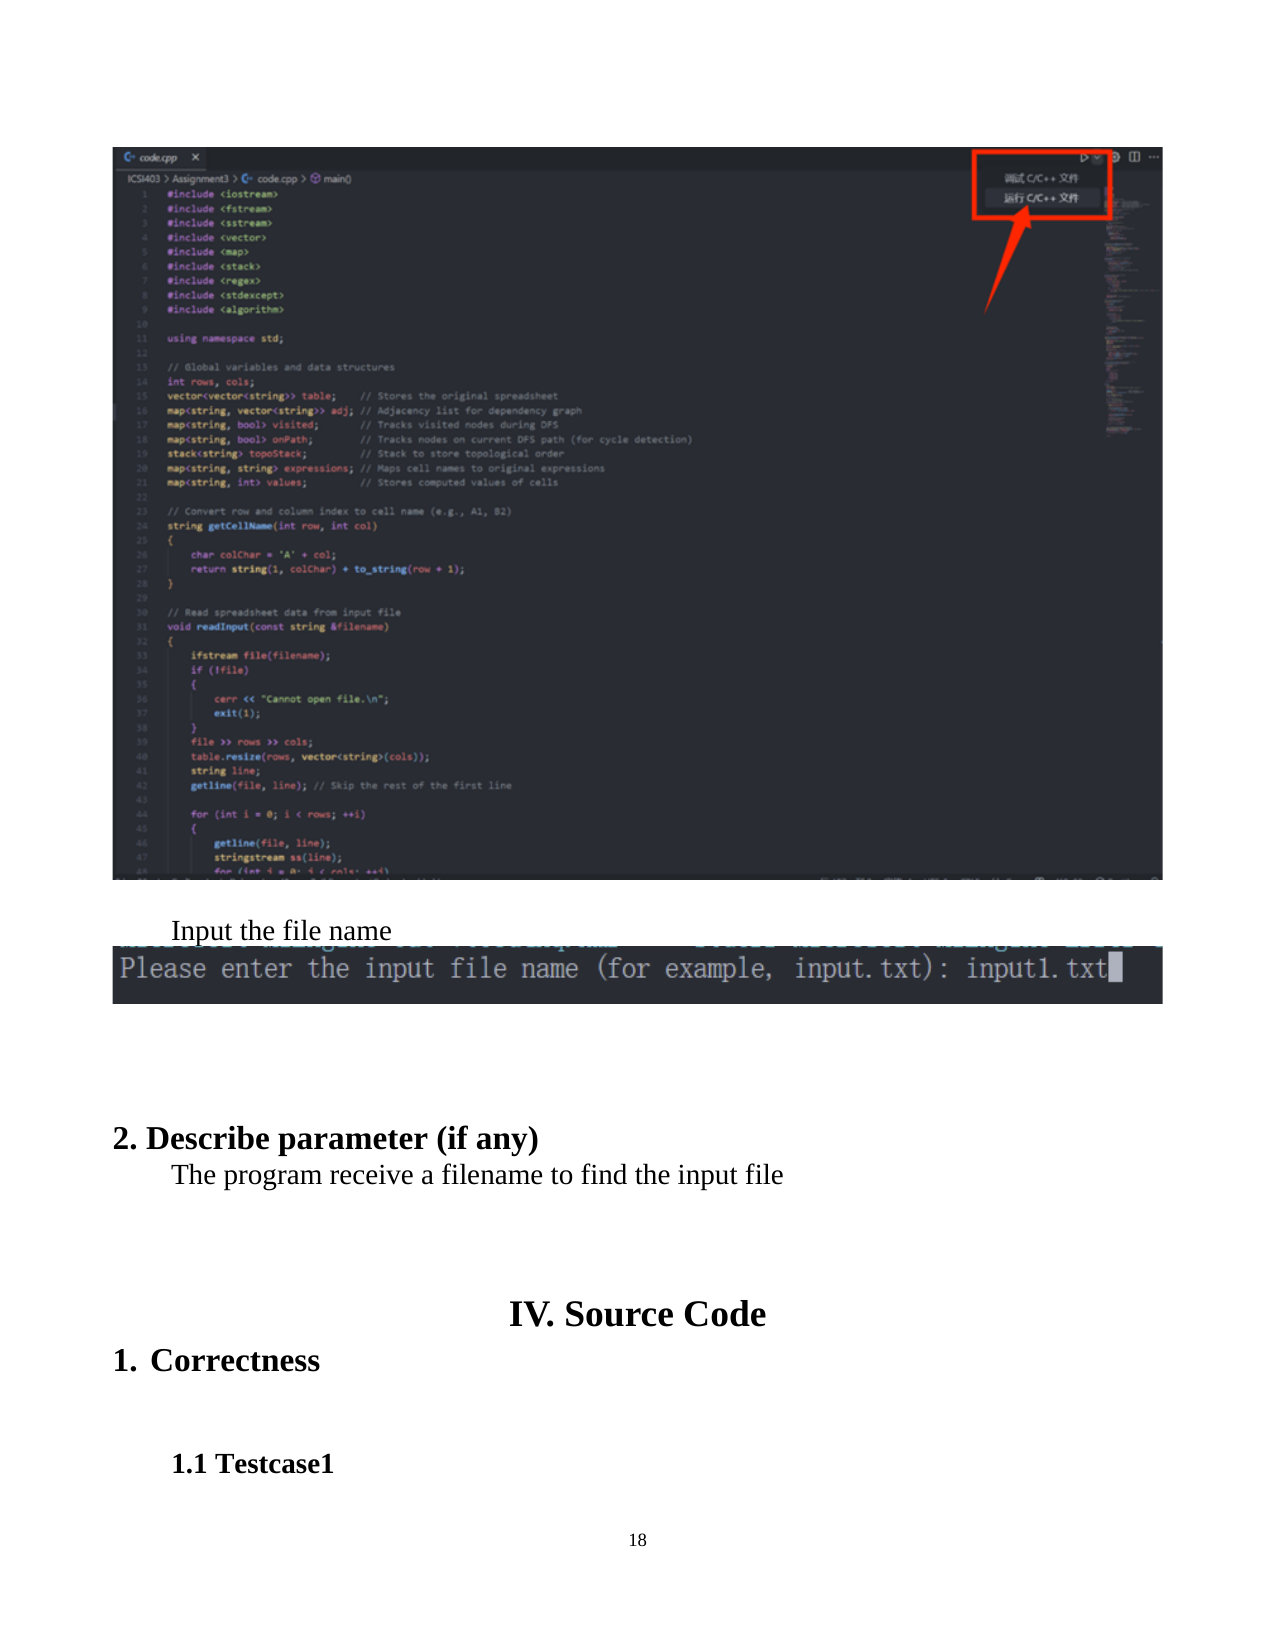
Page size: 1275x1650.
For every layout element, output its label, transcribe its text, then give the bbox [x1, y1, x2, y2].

text 1.1 Testcase1 [112, 1446, 1162, 1479]
text The program receive a filename to find the input file [112, 1157, 1162, 1190]
picture [112, 147, 1163, 880]
list Correctness [112, 1341, 1162, 1379]
text IV. Source Code [112, 1291, 1162, 1334]
text 2. Describe parameter (if any) [112, 1118, 1162, 1157]
text Input the file name [112, 913, 1162, 946]
picture [112, 946, 1163, 1004]
